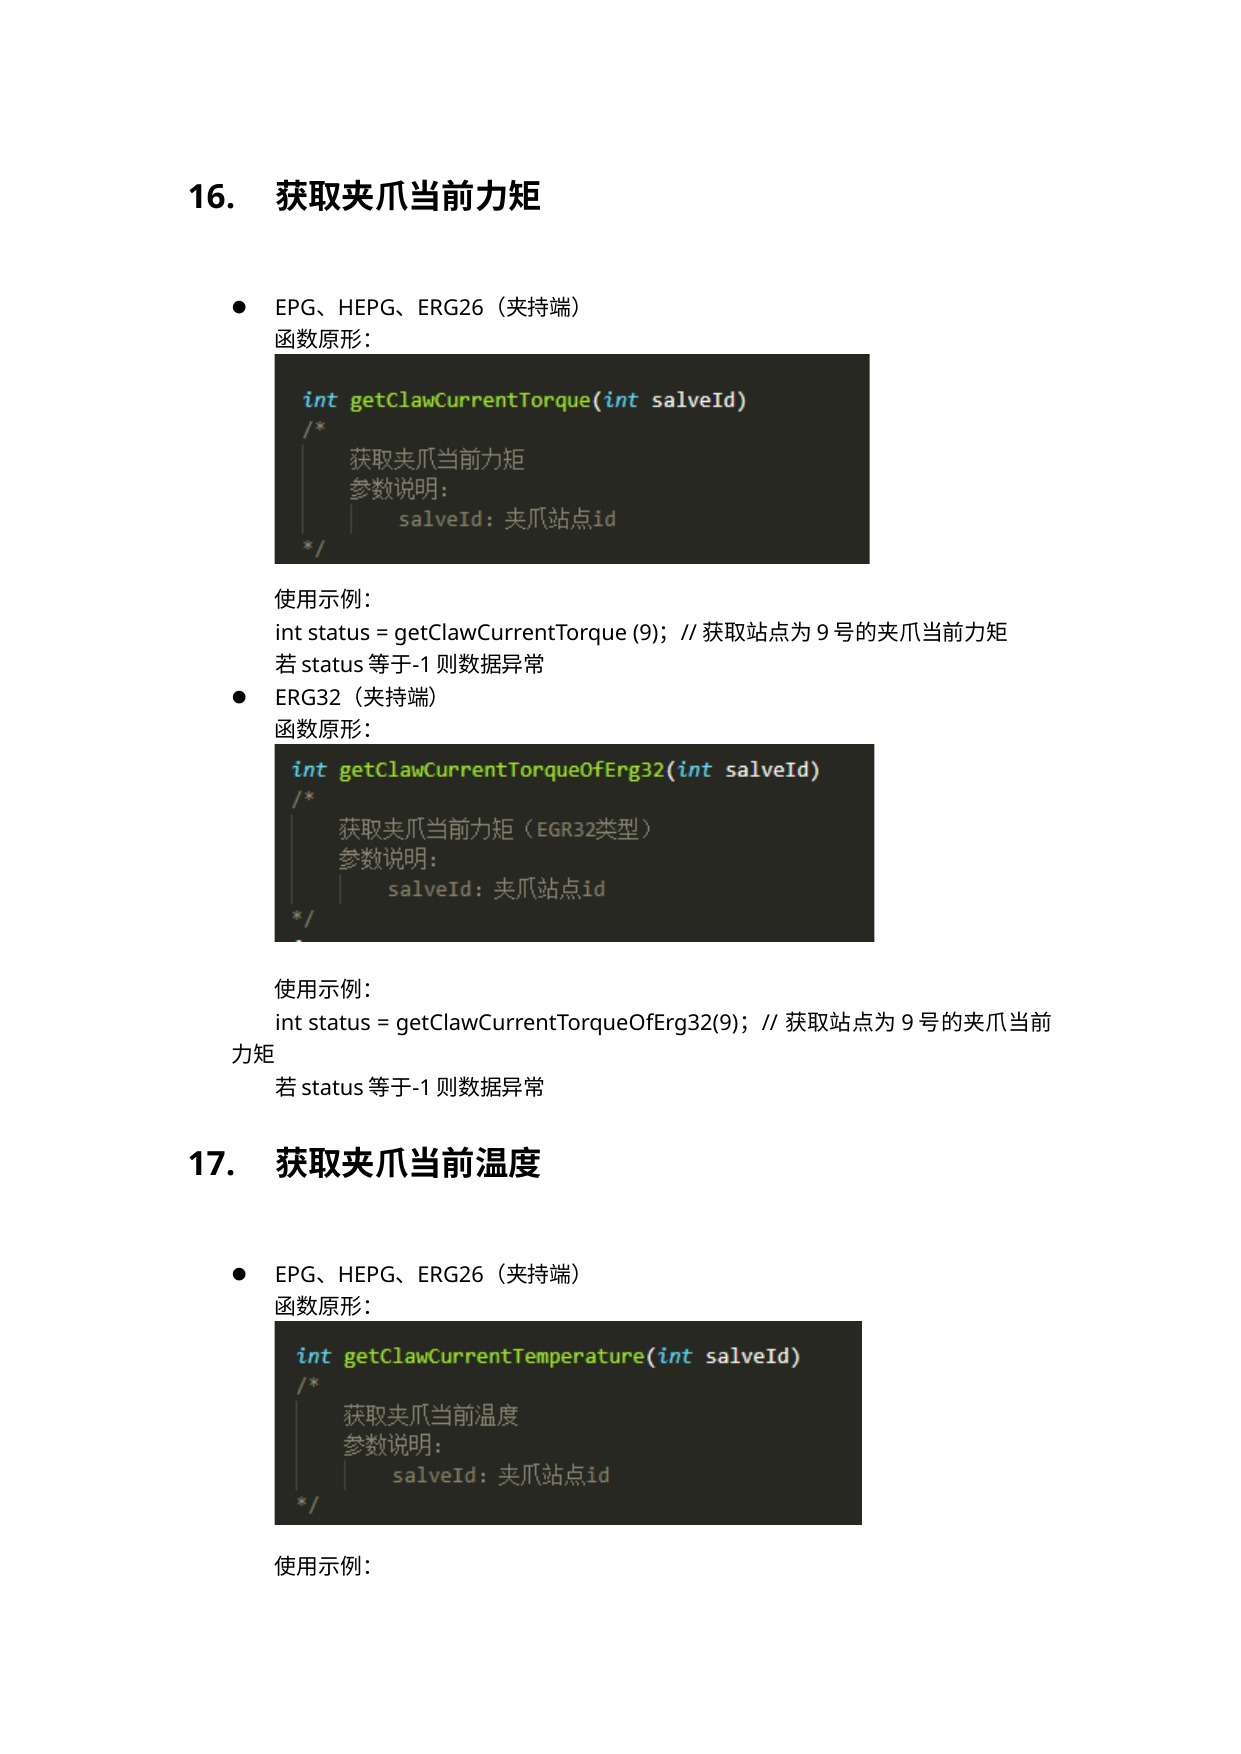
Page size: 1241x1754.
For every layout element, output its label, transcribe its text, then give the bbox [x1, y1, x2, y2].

picture [274, 354, 870, 564]
list EPG、HEPG、ERG26（夹持端） [231, 289, 1053, 322]
subtitle 获取夹爪当前温度 [187, 1129, 1053, 1194]
list 使用示例： [274, 1549, 1053, 1581]
list 函数原形： [274, 1289, 1053, 1321]
list 函数原形： [274, 322, 1053, 354]
list EPG、HEPG、ERG26（夹持端） [231, 1256, 1053, 1289]
list 使用示例： [274, 582, 1053, 614]
text int status = getClawCurrentTorqueOfErg32(9)；// 获取站点为9号的夹爪当前力矩 [231, 1004, 1053, 1069]
list ERG32（夹持端） [231, 679, 1053, 712]
subtitle 获取夹爪当前力矩 [187, 162, 1053, 227]
text 若status等于-1则数据异常 [231, 1069, 1053, 1102]
list 函数原形： [274, 712, 1053, 744]
picture [274, 744, 875, 942]
text int status = getClawCurrentTorque (9)；// 获取站点为9号的夹爪当前力矩 [231, 614, 1053, 647]
text 若status等于-1则数据异常 [231, 647, 1053, 679]
list 使用示例： [274, 972, 1053, 1004]
picture [274, 1321, 862, 1525]
